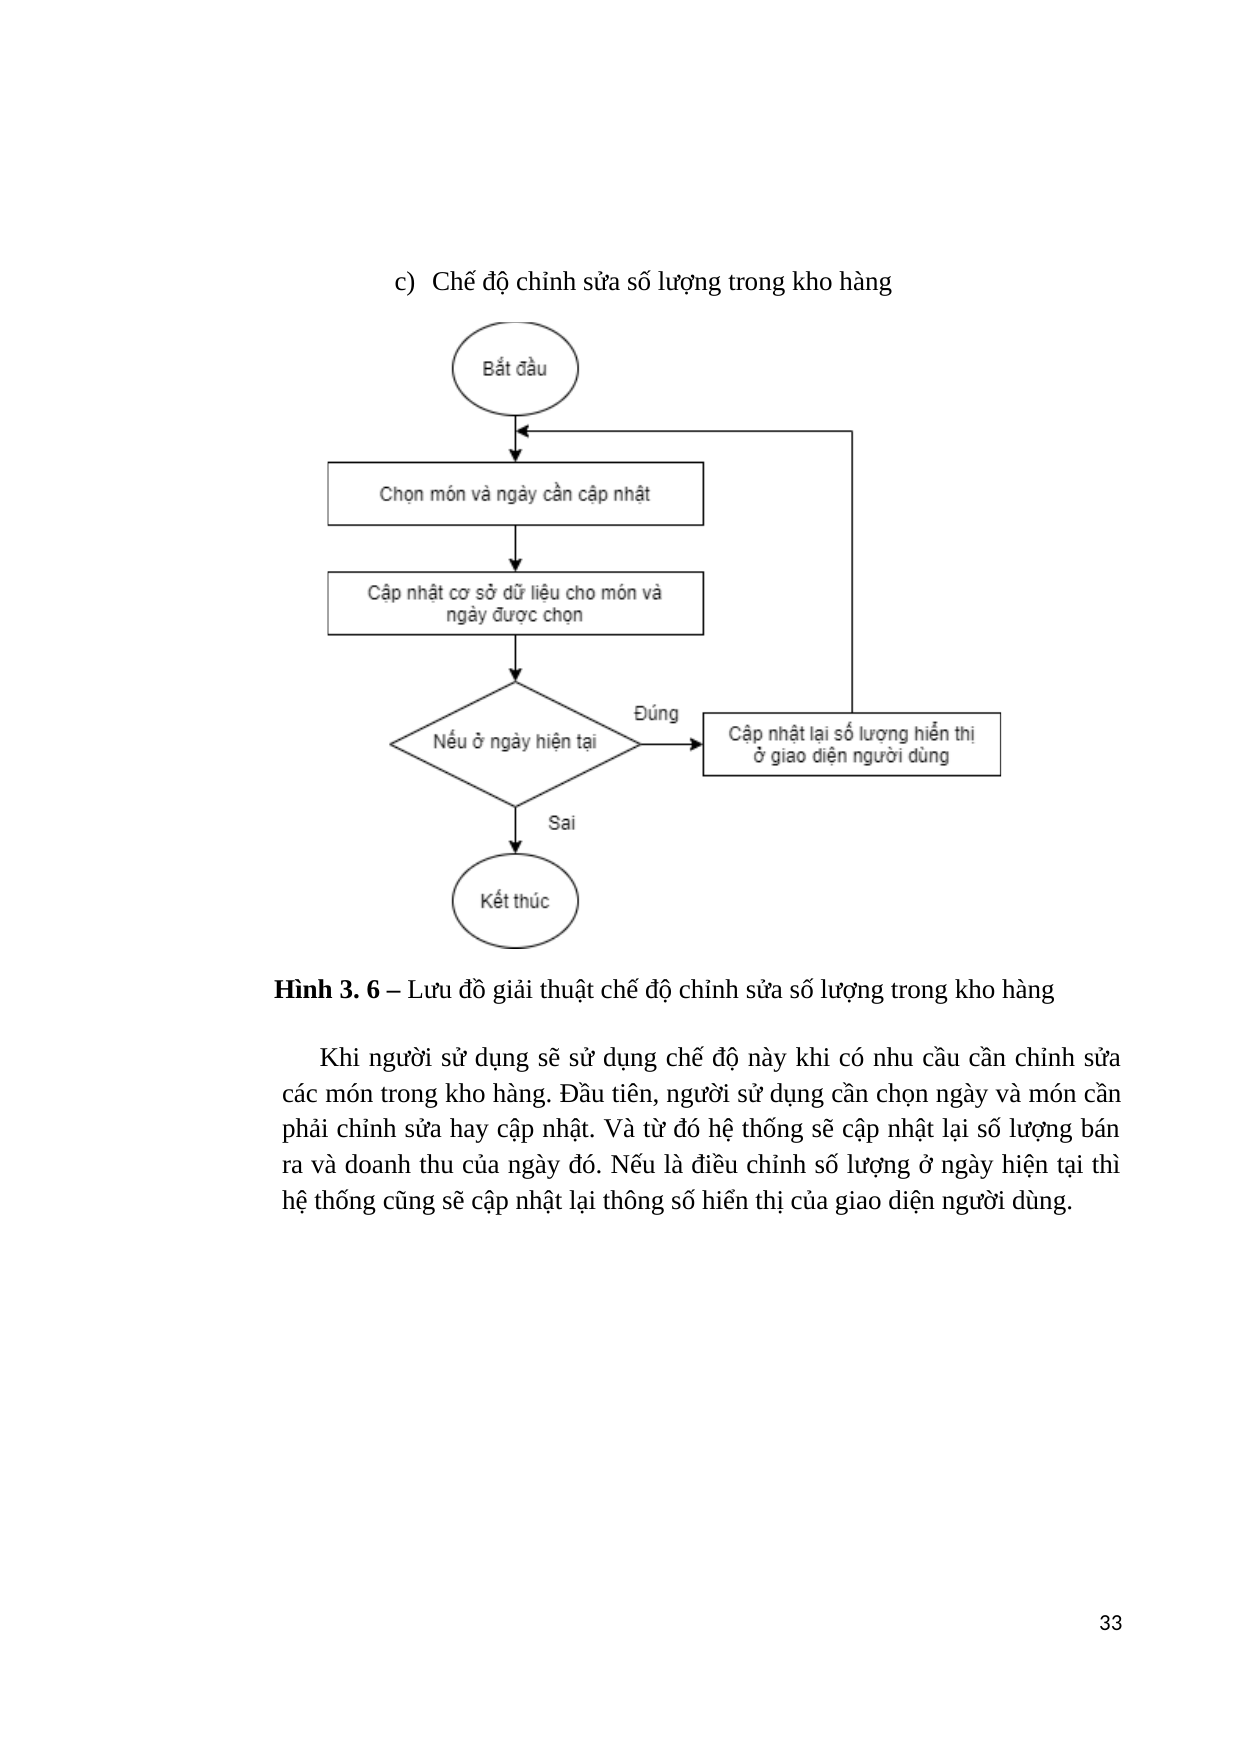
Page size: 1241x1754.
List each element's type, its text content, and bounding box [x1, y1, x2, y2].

list Chế độ chỉnh sửa số lượng trong kho hàng [319, 266, 1122, 297]
text Khi người sử dụng sẽ sử dụng chế độ này khi có nhu cầu cần chỉnh sửa các món trong kho hàng. Đầu tiên, người sử dụng cần chọn ngày và món cần phải chỉnh sửa hay cập nhật. Và từ đó hệ thống sẽ cập nhật lại số lượng bán ra và doanh thu của ngày đó. Nếu là điều chỉnh số lượng ở ngày hiện tại thì hệ thống cũng sẽ cập nhật lại thông số hiển thị của giao diện người dùng. [282, 1041, 1122, 1215]
picture [327, 322, 1002, 949]
